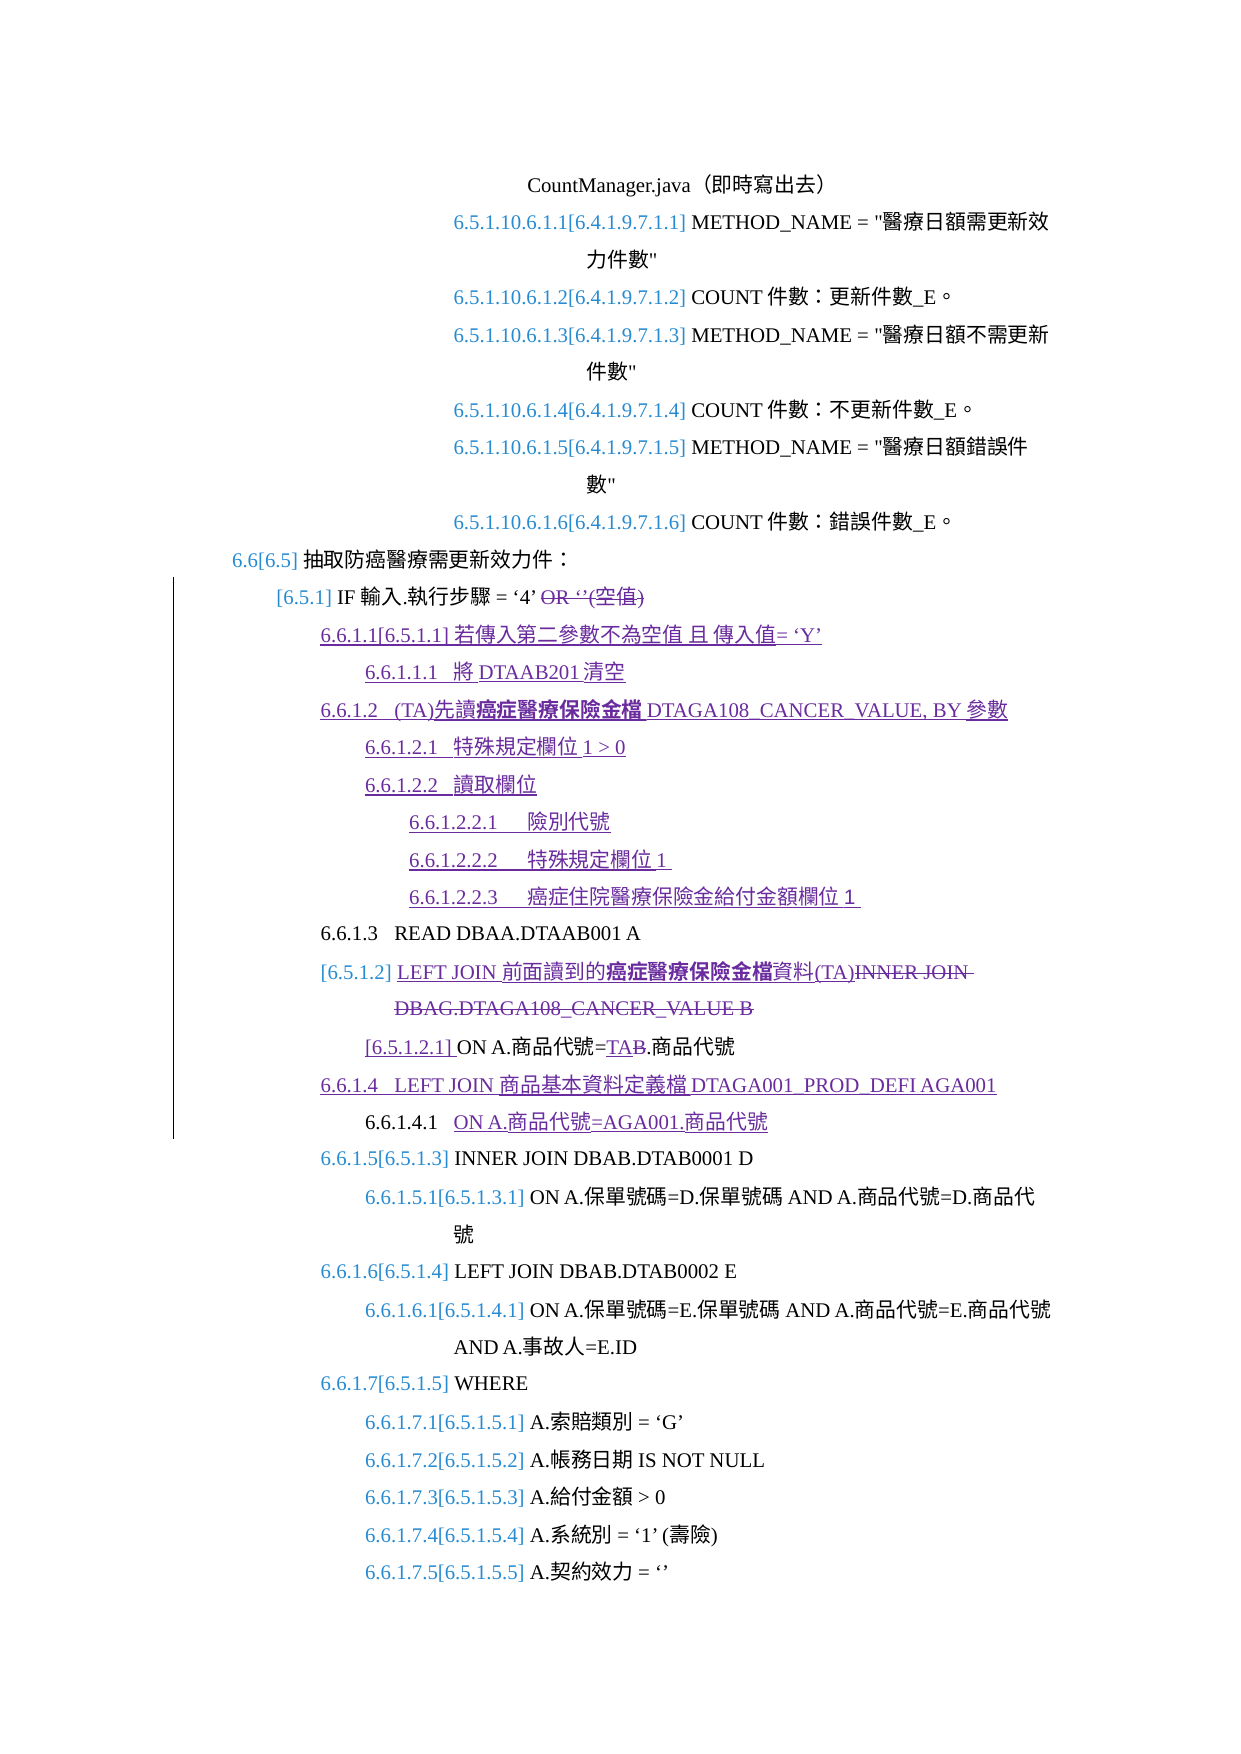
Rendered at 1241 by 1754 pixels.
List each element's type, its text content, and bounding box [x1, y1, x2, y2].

list A.契約效力 = ‘’ [365, 1552, 1053, 1589]
list METHOD_NAME = "醫療日額錯誤件數" [453, 427, 1053, 502]
list ON A.商品代號=.商品代號 [365, 1027, 1053, 1064]
list ON A.保單號碼=D.保單號碼 AND A.商品代號=D.商品代號 [365, 1177, 1053, 1252]
list COUNT件數：錯誤件數_E。 [453, 502, 1053, 539]
list A.給付金額 > 0 [365, 1477, 1053, 1514]
list COUNT件數：不更新件數_E。 [453, 389, 1053, 427]
list A.帳務日期 IS NOT NULL [365, 1439, 1053, 1477]
list COUNT件數：更新件數_E。 [453, 277, 1053, 314]
list A.系統別 = ‘ (壽險) [365, 1514, 1053, 1552]
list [409, 164, 1053, 202]
list A.索賠類別 = ‘G’ [365, 1402, 1053, 1439]
list INNER JOIN DBAB.DTAB0001 D [320, 1139, 1053, 1177]
list WHERE [320, 1364, 1053, 1402]
list METHOD_NAME = "醫療日額不需更新件數" [453, 314, 1053, 389]
list IF 輸入.執行步驟 = ‘4’ [276, 577, 1053, 614]
list LEFT JOIN DBAB.DTAB0002 E [320, 1252, 1053, 1289]
list READ DBAA.DTAAB [320, 914, 1053, 952]
list 抽取防癌醫療需更新效力件： [232, 539, 1053, 577]
list ON A.保單號碼=E.保單號碼 AND A.商品代號=E.商品代號 AND A.事故人=E.ID [365, 1289, 1053, 1364]
list METHOD_NAME = "醫療日額需更新效力件數" [453, 202, 1053, 277]
